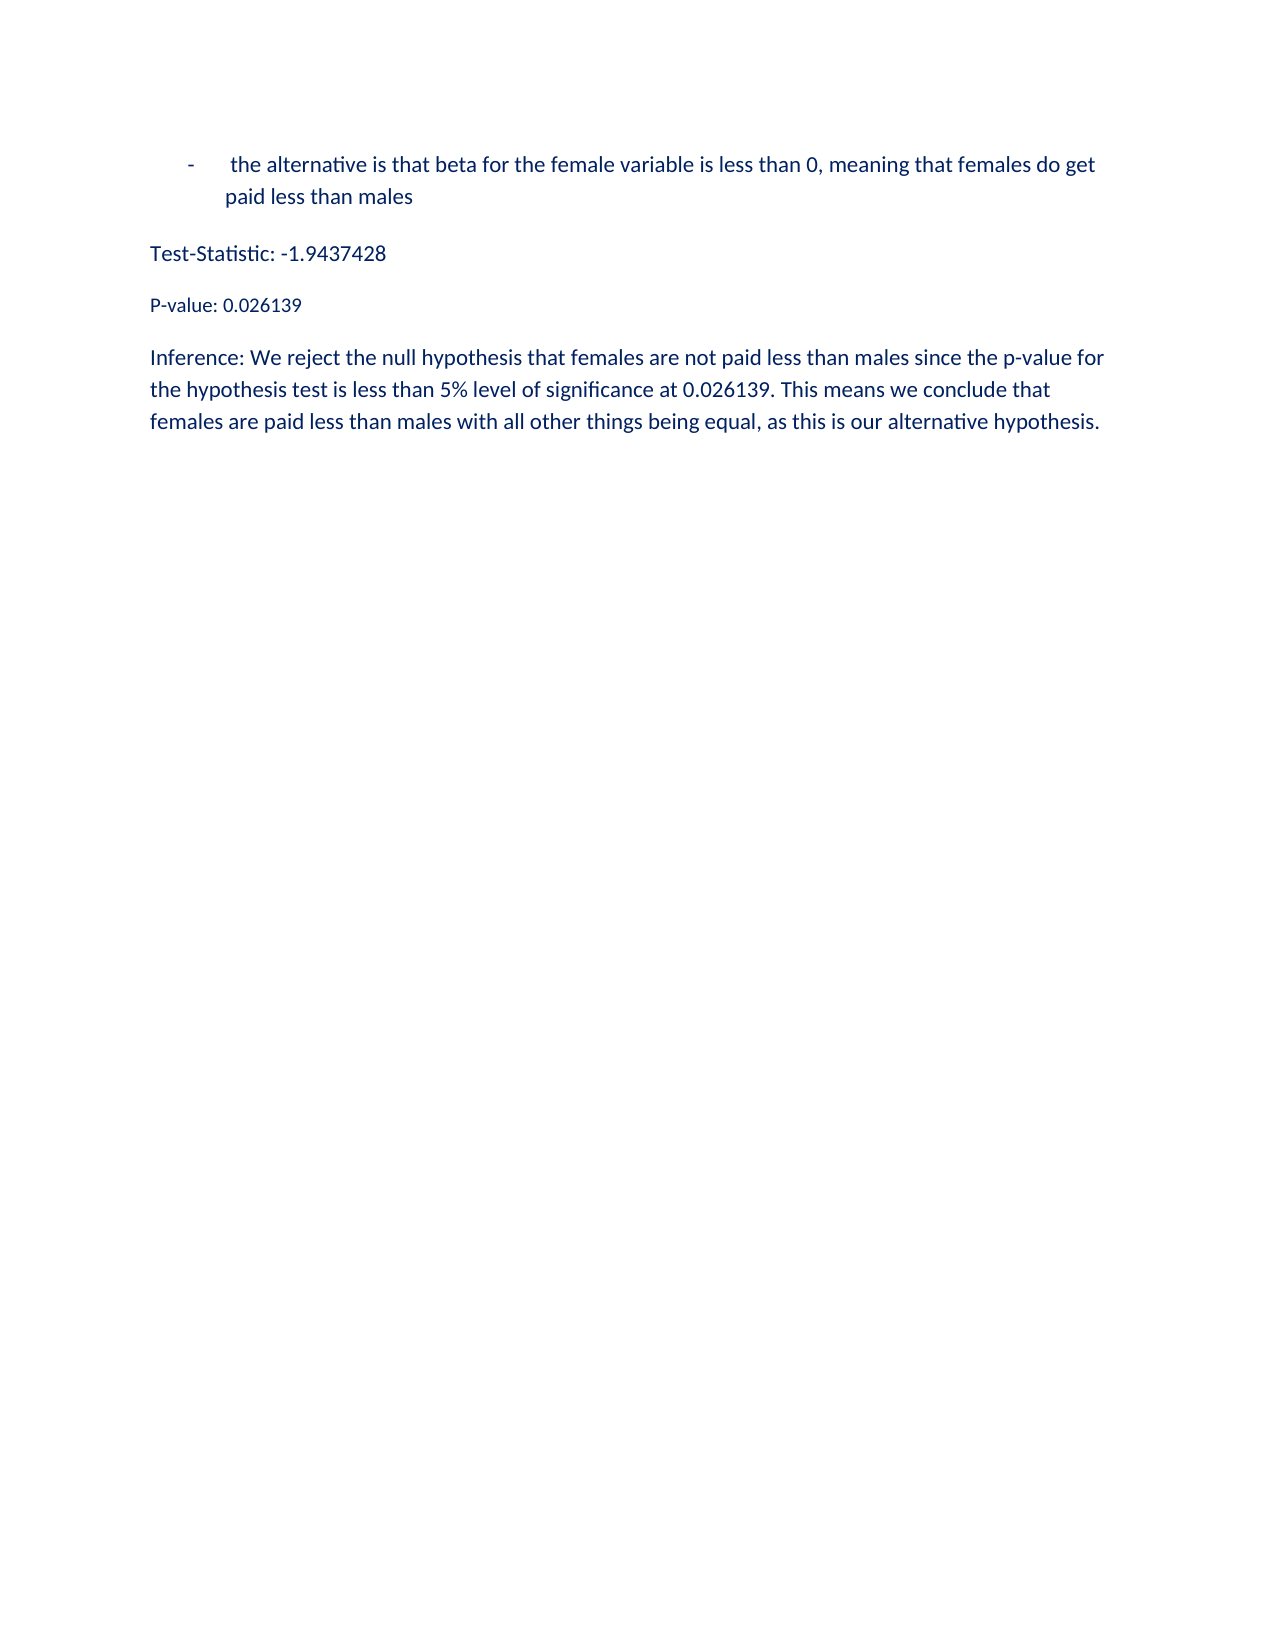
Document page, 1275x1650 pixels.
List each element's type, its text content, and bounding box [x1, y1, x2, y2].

text Inference: We reject the null hypothesis that females are not paid less than males since the p-value for the hypothesis test is less than 5% level of significance at 0.026139. This means we conclude that females are paid less than males with all other things being equal, as this is our alternative hypothesis. [150, 343, 1125, 435]
text Test-Statistic: -1.9437428 [150, 239, 1125, 267]
text P-value: 0.026139 [150, 292, 1125, 318]
list the alternative is that beta for the female variable is less than 0, meaning that females do get paid less than males [187, 150, 1125, 210]
